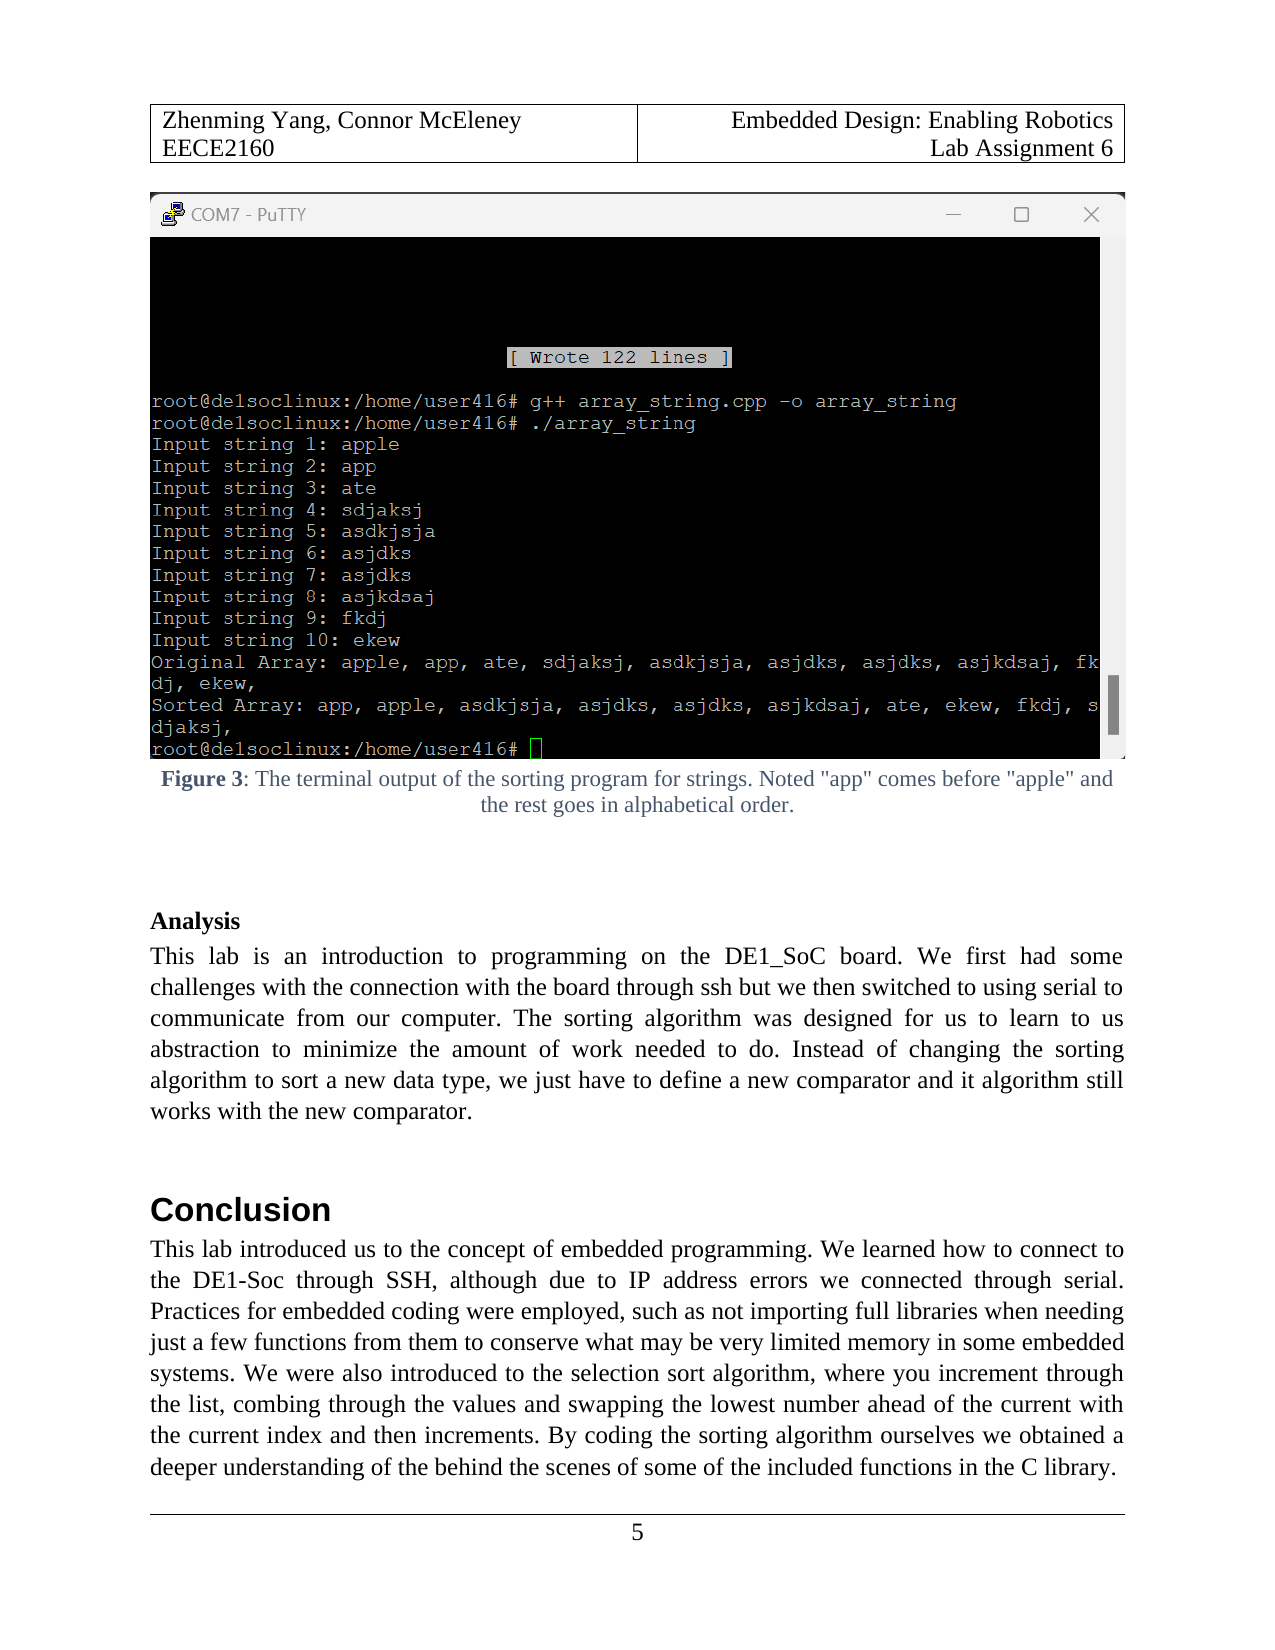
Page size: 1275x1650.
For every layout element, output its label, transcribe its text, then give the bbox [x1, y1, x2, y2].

text Figure 3: The terminal output of the sorting program for strings. Noted "app" comes before "apple" and the rest goes in alphabetical order. [150, 765, 1125, 818]
text This lab is an introduction to programming on the DE1_SoC board. We first had some challenges with the connection with the board through ssh but we then switched to using serial to communicate from our computer. The sorting algorithm was designed for us to learn to us abstraction to minimize the amount of work needed to do. Instead of changing the sorting algorithm to sort a new data type, we just have to define a new comparator and it algorithm still works with the new comparator. [150, 941, 1125, 1125]
text Analysis [150, 906, 1125, 935]
picture [150, 192, 1125, 759]
text This lab introduced us to the concept of embedded programming. We learned how to connect to the DE1-Soc through SSH, although due to IP address errors we connected through serial. Practices for embedded coding were employed, such as not importing full libraries when needing just a few functions from them to conserve what may be very limited memory in some embedded systems. We were also introduced to the selection sort algorithm, where you increment through the list, combing through the values and swapping the lowest number ahead of the current with the current index and then increments. By coding the sorting algorithm ourselves we obtained a deeper understanding of the behind the scenes of some of the included functions in the C library. [150, 1234, 1125, 1480]
subtitle Conclusion [150, 1189, 1125, 1228]
